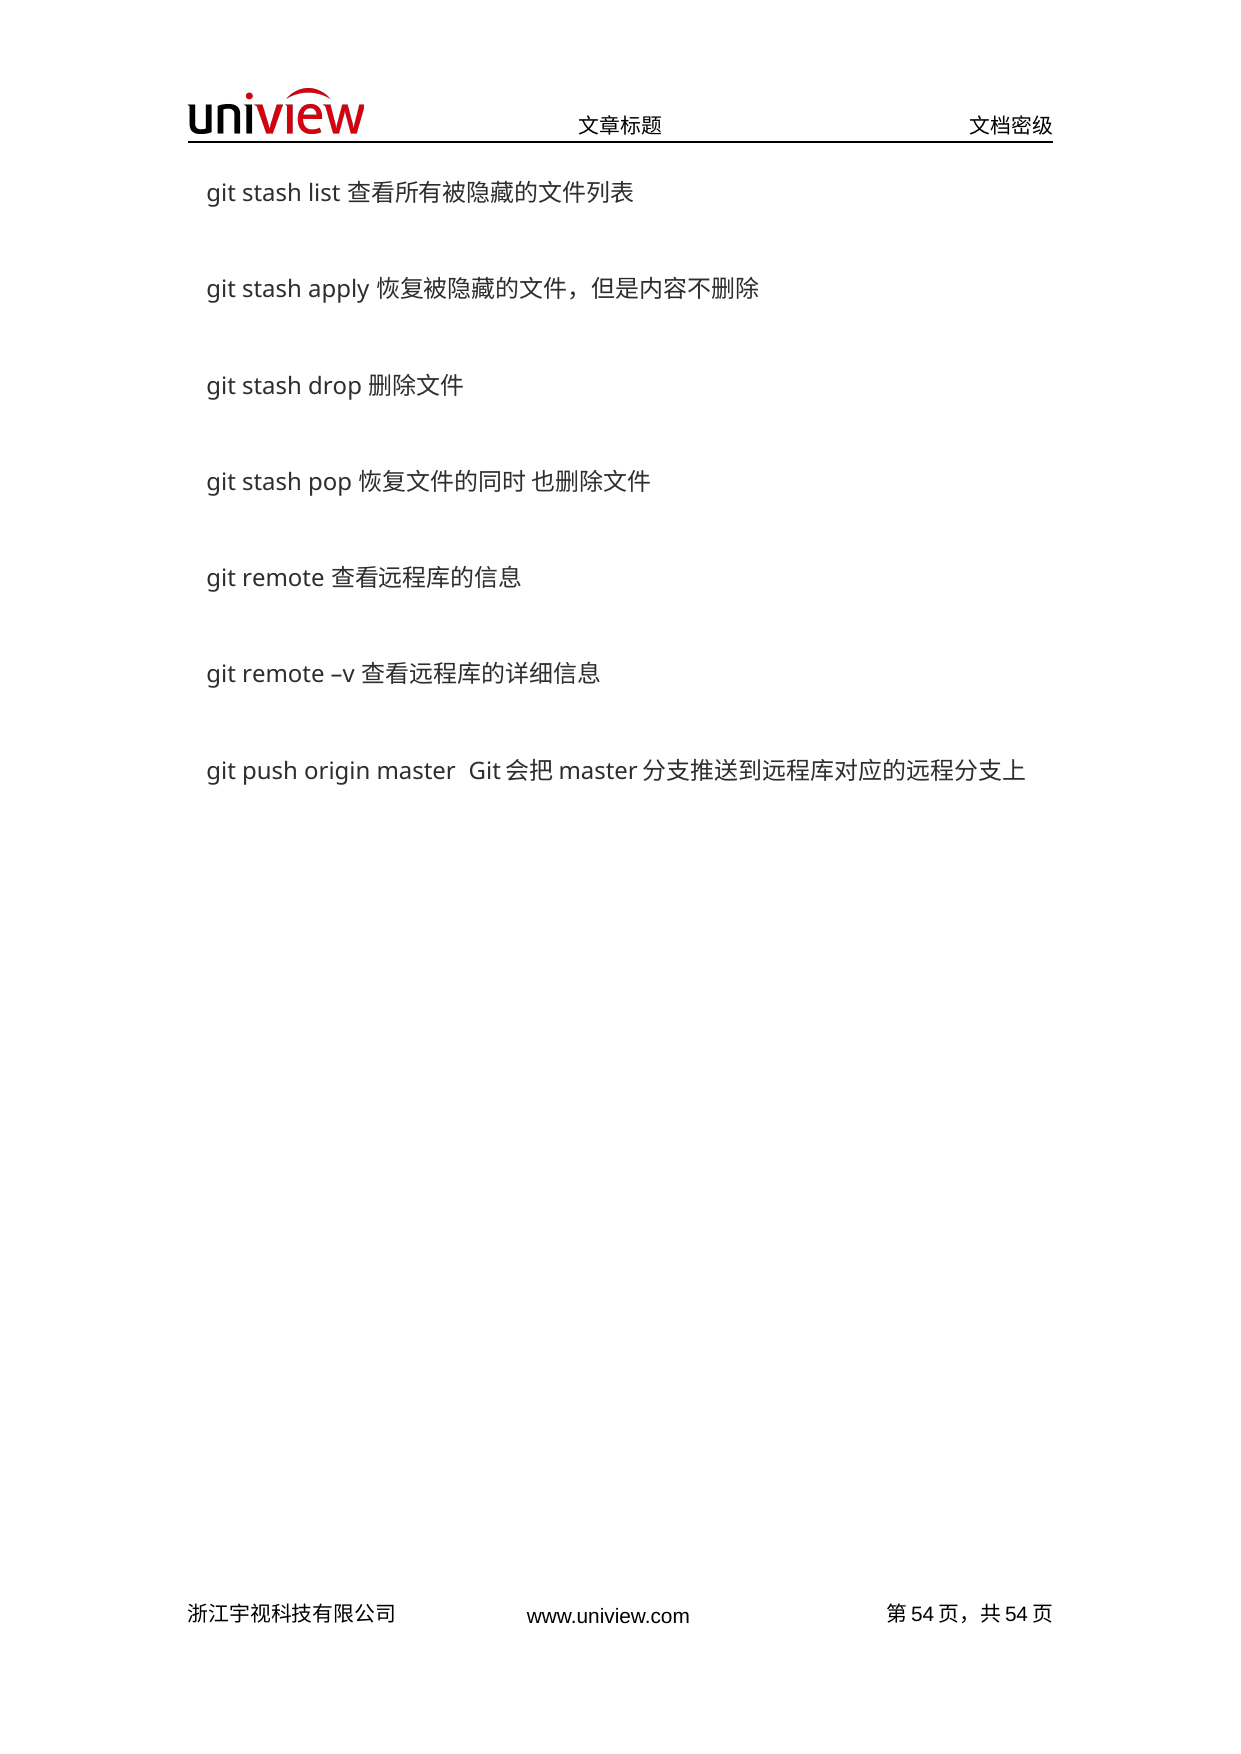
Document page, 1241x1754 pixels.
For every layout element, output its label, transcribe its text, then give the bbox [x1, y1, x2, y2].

picture [187, 88, 364, 134]
text git remote –v 查看远程库的详细信息 [187, 640, 1053, 705]
text git remote 查看远程库的信息 [187, 544, 1053, 609]
text git stash drop 删除文件 [187, 351, 1053, 416]
text git stash pop 恢复文件的同时 也删除文件 [187, 447, 1053, 512]
text git stash apply 恢复被隐藏的文件，但是内容不删除 [187, 255, 1053, 320]
text git push origin master Git会把master分支推送到远程库对应的远程分支上 [187, 736, 1053, 801]
text git stash list 查看所有被隐藏的文件列表 [187, 159, 1053, 224]
